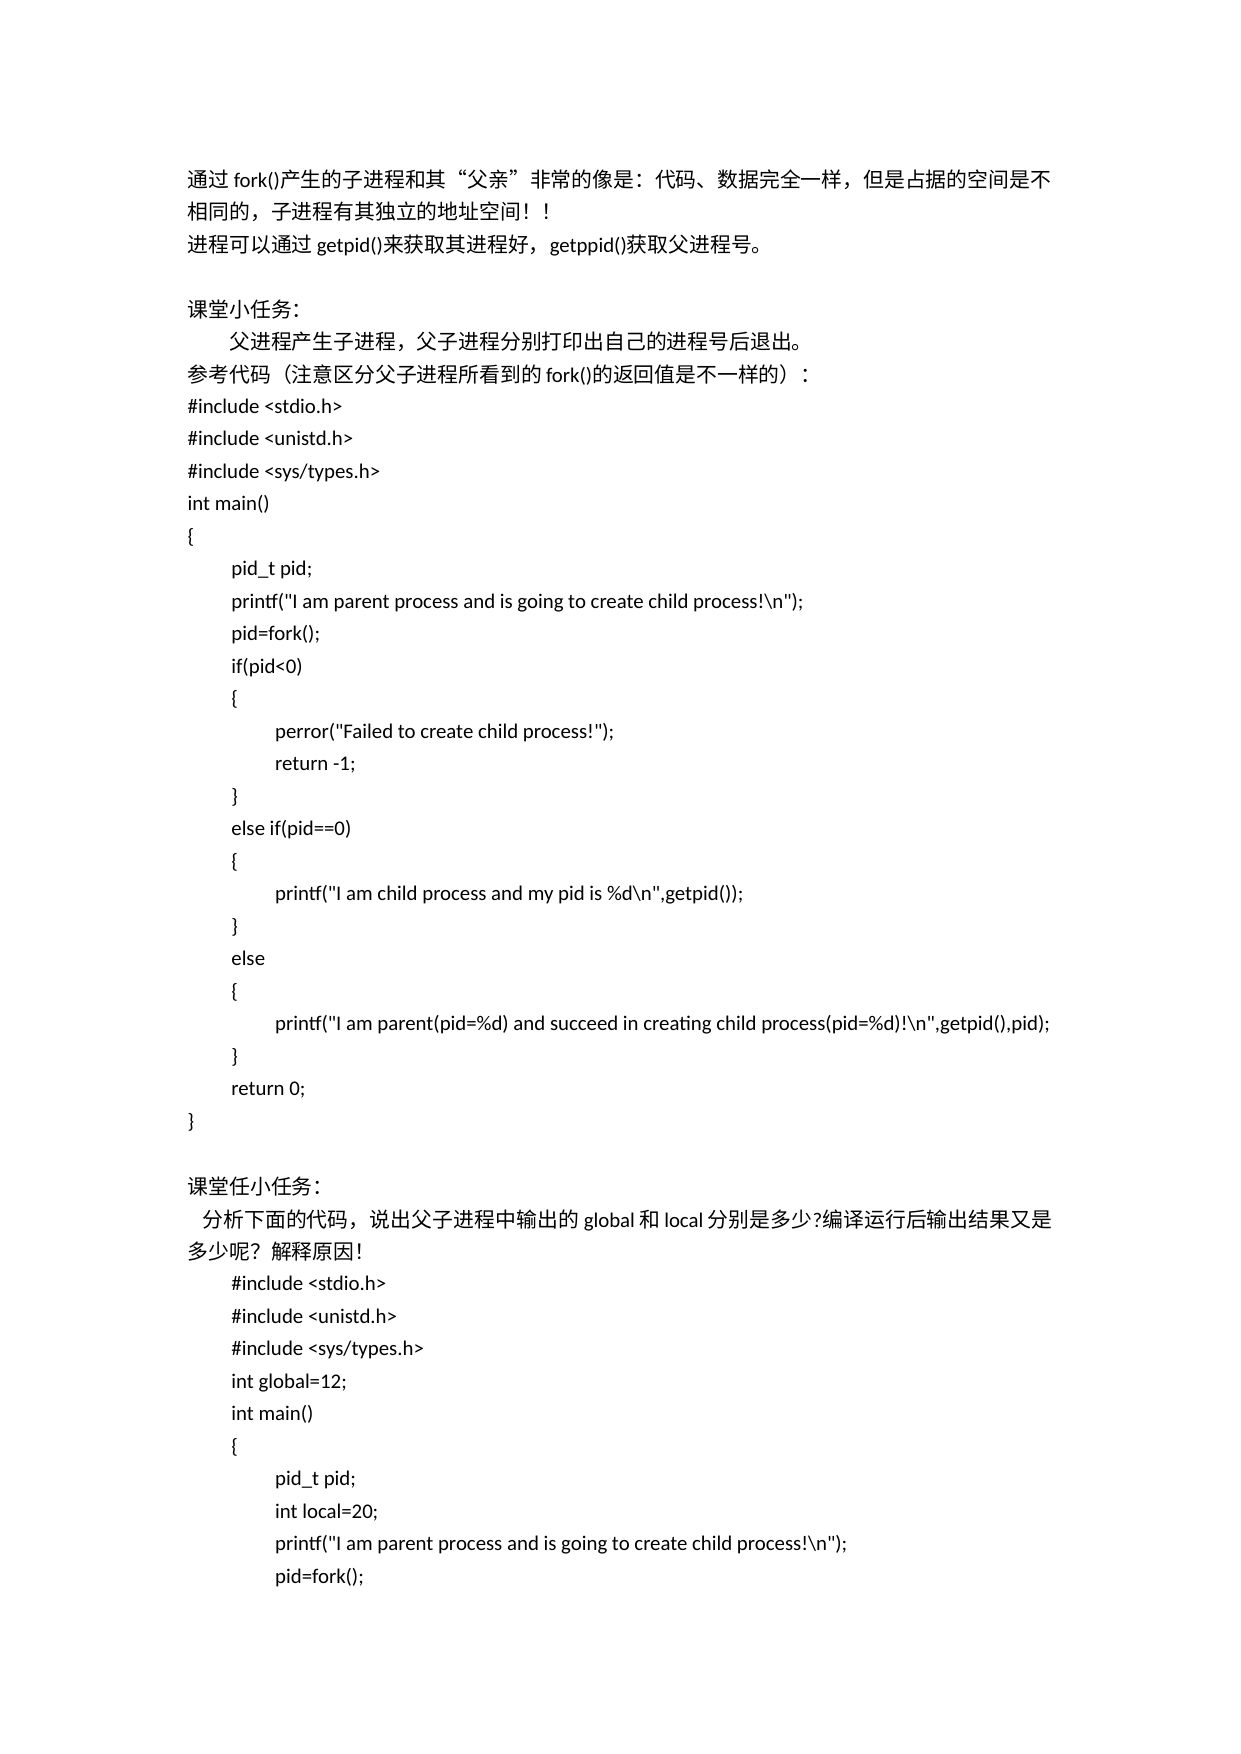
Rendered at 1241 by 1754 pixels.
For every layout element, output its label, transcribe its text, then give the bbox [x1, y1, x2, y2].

text { [187, 519, 1053, 552]
text pid=fork(); [187, 617, 1053, 649]
text else [187, 942, 1053, 974]
text #include <sys/types.h> [187, 454, 1053, 487]
text return 0; [187, 1072, 1053, 1104]
text int main() [187, 1397, 1053, 1429]
text { [187, 974, 1053, 1007]
text } [187, 1039, 1053, 1072]
text int local=20; [187, 1494, 1053, 1527]
text #include <unistd.h> [187, 1299, 1053, 1332]
text 进程可以通过getpid()来获取其进程好，getppid()获取父进程号。 [187, 227, 1053, 259]
text 分析下面的代码，说出父子进程中输出的global和local分别是多少?编译运行后输出结果又是多少呢？解释原因！ [187, 1202, 1053, 1267]
text if(pid<0) [187, 649, 1053, 682]
text int main() [187, 487, 1053, 519]
text perror("Failed to create child process!"); [187, 714, 1053, 747]
text #include <unistd.h> [187, 422, 1053, 454]
text pid_t pid; [187, 1462, 1053, 1494]
text printf("I am parent(pid=%d) and succeed in creating child process(pid=%d)!\n",getpid(),pid); [187, 1007, 1053, 1039]
text printf("I am parent process and is going to create child process!\n"); [187, 1527, 1053, 1559]
text } [187, 1104, 1053, 1137]
text int global=12; [187, 1364, 1053, 1397]
text 课堂任小任务： [187, 1169, 1053, 1202]
text } [187, 779, 1053, 812]
text printf("I am parent process and is going to create child process!\n"); [187, 584, 1053, 617]
text #include <stdio.h> [187, 389, 1053, 422]
text 父进程产生子进程，父子进程分别打印出自己的进程号后退出。 [187, 324, 1053, 357]
text printf("I am child process and my pid is %d\n",getpid()); [187, 877, 1053, 909]
text else if(pid==0) [187, 812, 1053, 844]
text 通过fork()产生的子进程和其“父亲”非常的像是：代码、数据完全一样，但是占据的空间是不相同的，子进程有其独立的地址空间！！ [187, 162, 1053, 227]
text 参考代码（注意区分父子进程所看到的fork()的返回值是不一样的）： [187, 357, 1053, 389]
text } [187, 909, 1053, 942]
text { [187, 682, 1053, 714]
text #include <stdio.h> [187, 1267, 1053, 1299]
text pid_t pid; [187, 552, 1053, 584]
text return -1; [187, 747, 1053, 779]
text pid=fork(); [187, 1559, 1053, 1592]
text { [187, 1429, 1053, 1462]
text { [187, 844, 1053, 877]
text #include <sys/types.h> [187, 1332, 1053, 1364]
text 课堂小任务： [187, 292, 1053, 324]
